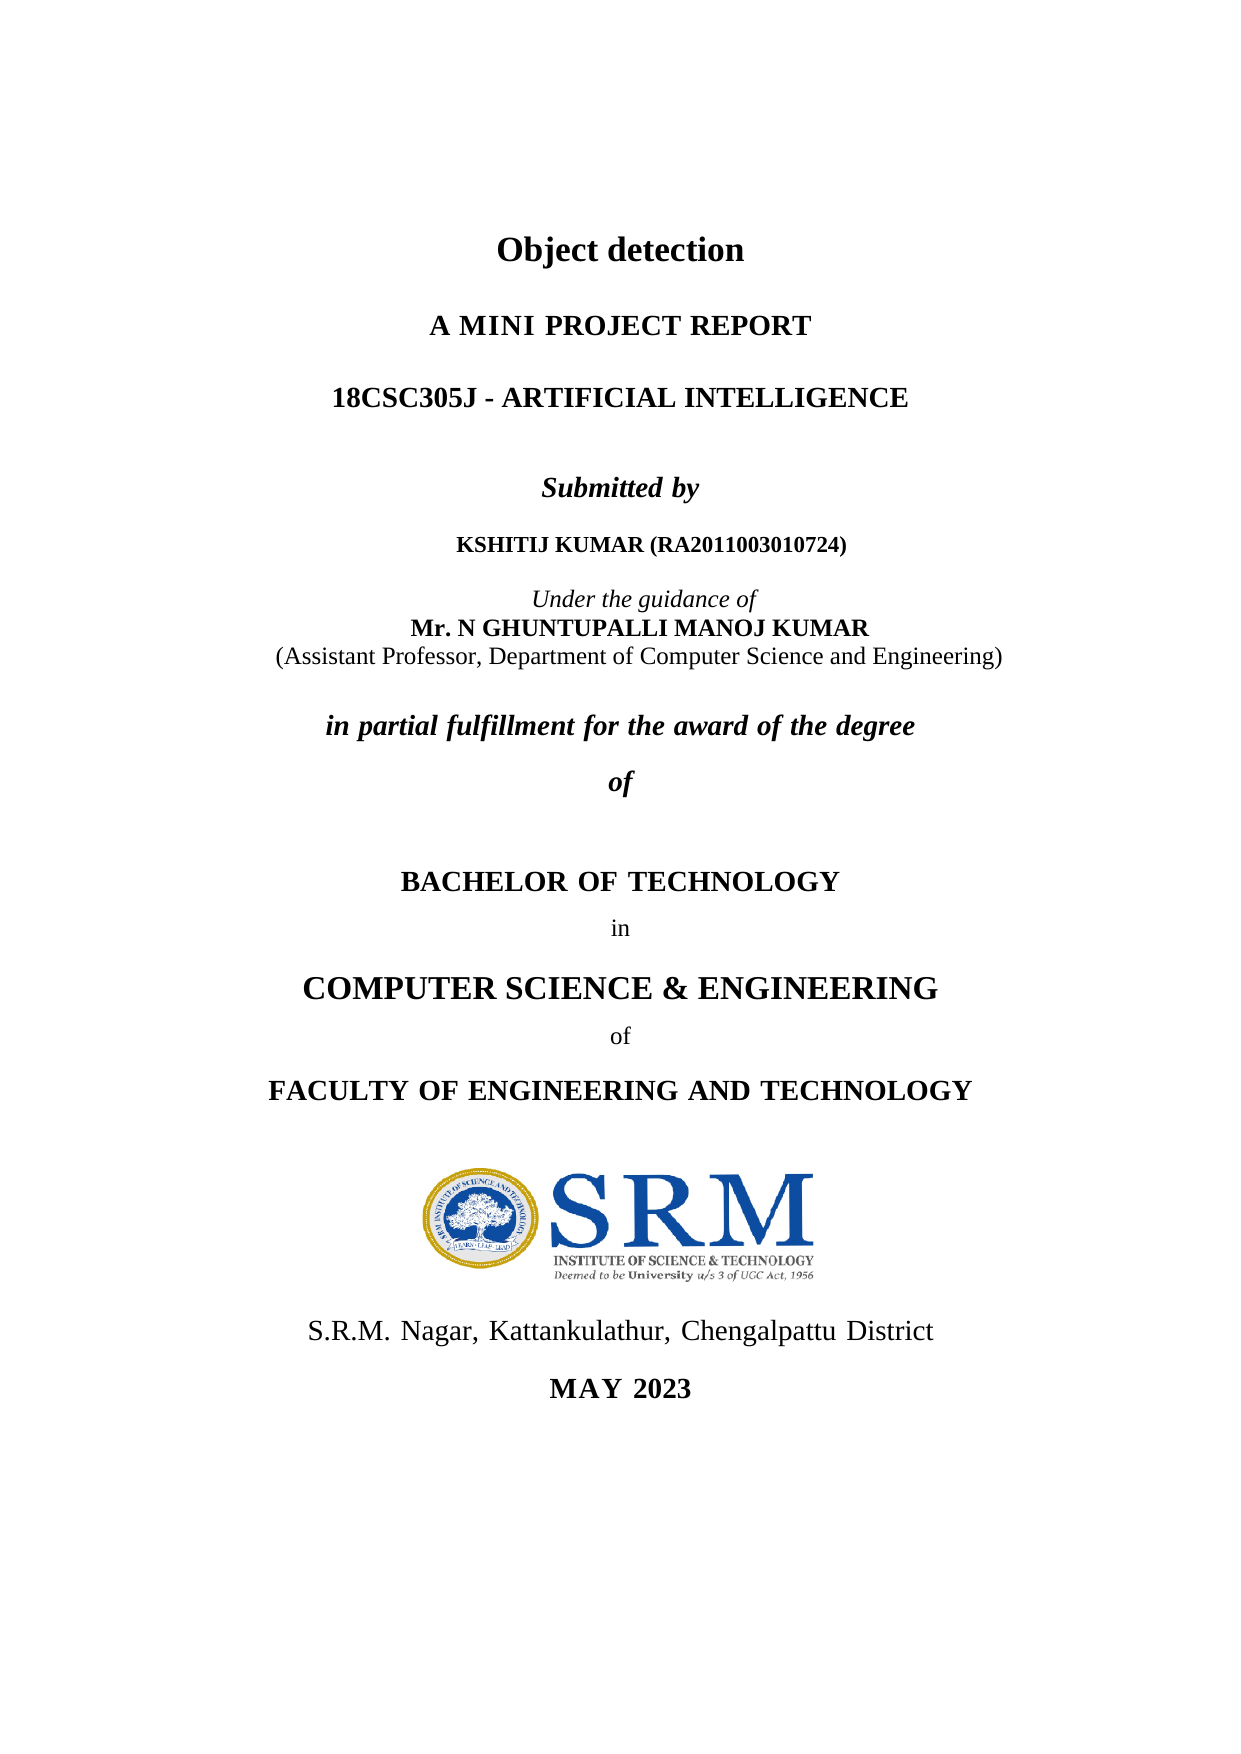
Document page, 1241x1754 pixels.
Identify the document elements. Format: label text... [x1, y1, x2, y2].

picture [422, 1168, 814, 1282]
text FACULTY OF ENGINEERING AND TECHNOLOGY [81, 1073, 1159, 1107]
text Mr. N GHUNTUPALLI MANOJ KUMAR [81, 613, 1198, 641]
text KSHITIJ KUMAR (RA2011003010724) [456, 531, 1198, 557]
subtitle Submitted by [317, 470, 923, 504]
text of [317, 1021, 923, 1050]
subtitle (Assistant Professor, Department of Computer Science and Engineering) [81, 641, 1197, 670]
text 18CSC305J - ARTIFICIAL INTELLIGENCE [317, 380, 923, 414]
subtitle in partial fulfillment for the award of the degree of [317, 708, 923, 797]
text in [317, 913, 923, 942]
text A MINI PROJECT REPORT [317, 308, 923, 342]
text MAY 2023 [317, 1371, 923, 1404]
text Object detection [317, 229, 923, 269]
text BACHELOR OF TECHNOLOGY [317, 864, 923, 898]
subtitle S.R.M. Nagar, Kattankulathur, Chengalpattu District [81, 1313, 1159, 1347]
text COMPUTER SCIENCE & ENGINEERING [81, 968, 1159, 1006]
text Under the guidance of [456, 584, 923, 613]
